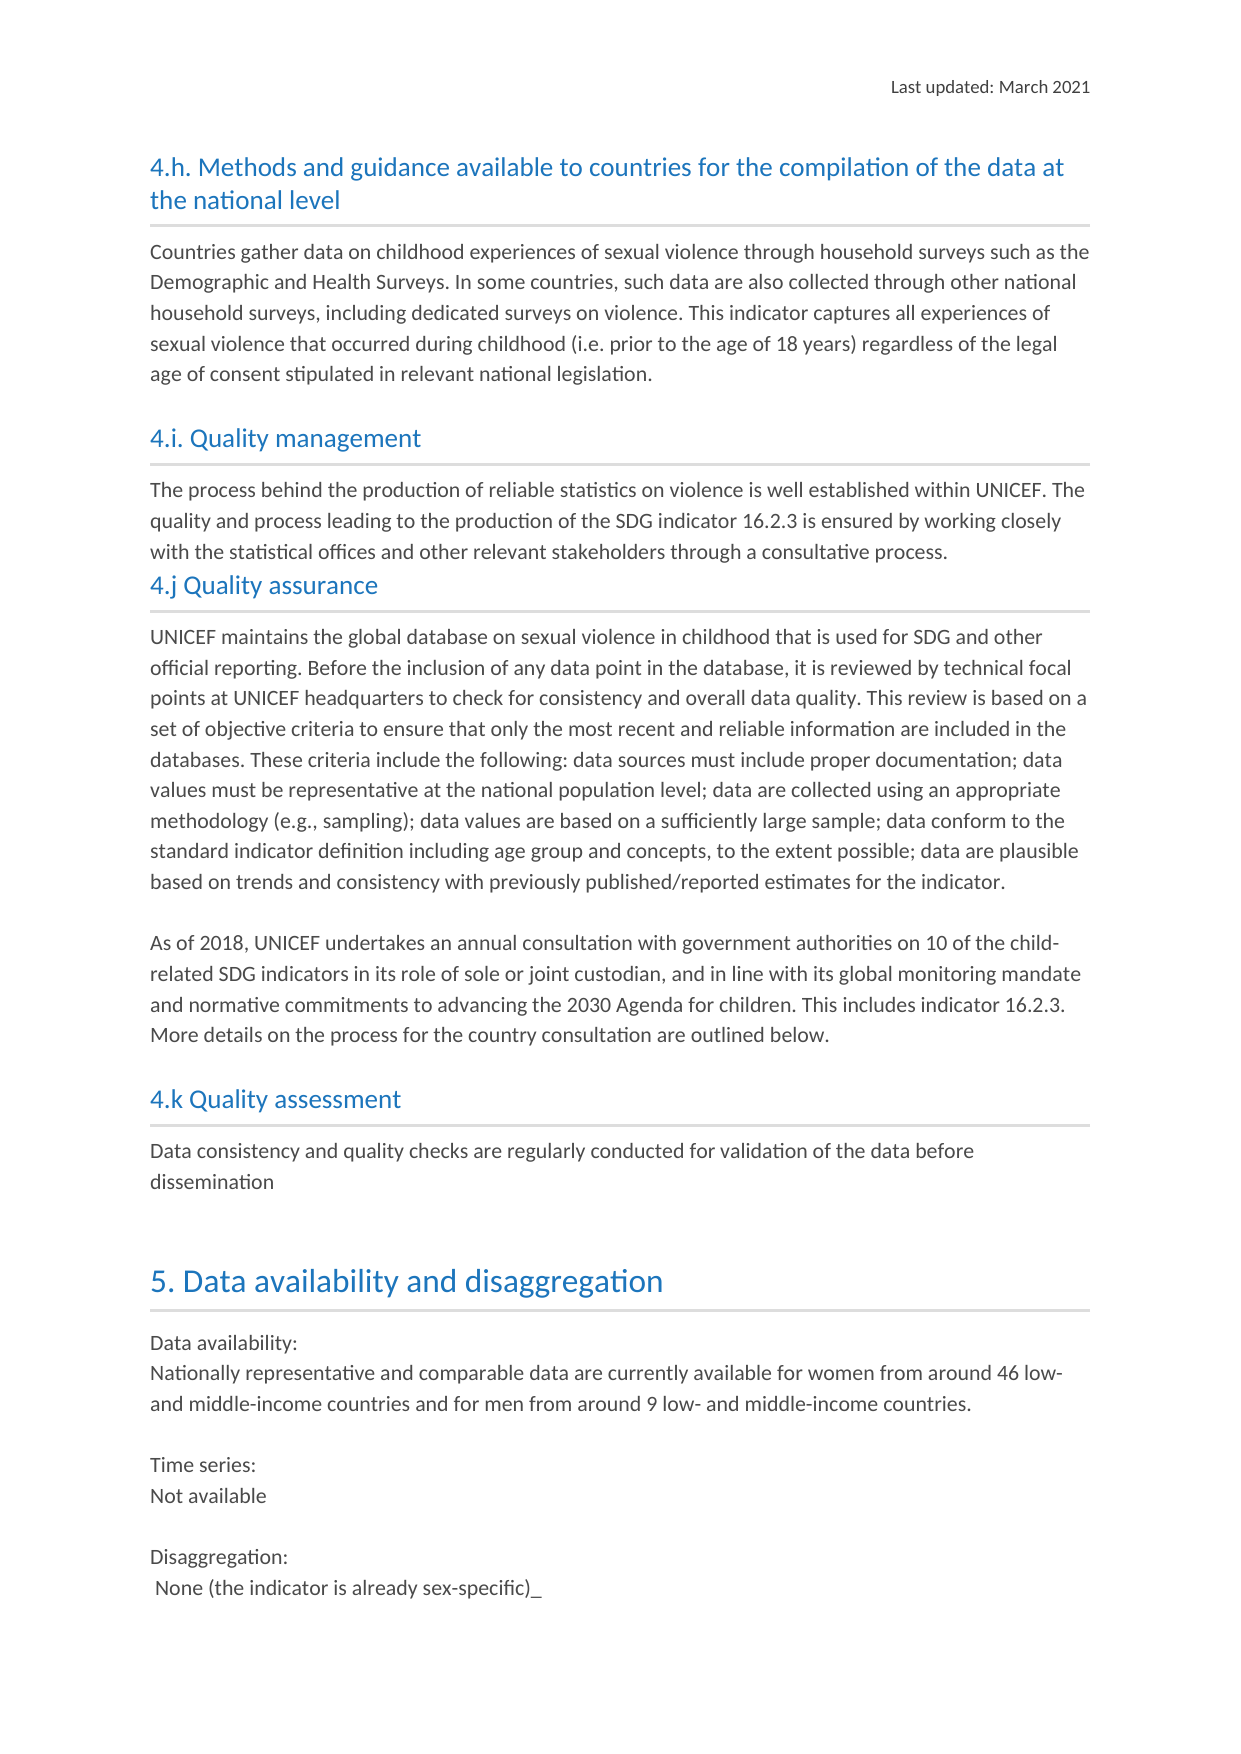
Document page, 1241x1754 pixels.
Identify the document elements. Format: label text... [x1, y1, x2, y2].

text Disaggregation: [150, 1543, 1090, 1570]
text 5. Data availability and disaggregation [150, 1260, 1090, 1309]
text 4.i. Quality management [150, 422, 1090, 463]
text 4.h. Methods and guidance available to countries for the compilation of the data at the national level [150, 150, 1090, 224]
text Not available [150, 1482, 1090, 1508]
text UNICEF maintains the global database on sexual violence in childhood that is used for SDG and other official reporting. Before the inclusion of any data point in the database, it is reviewed by technical focal points at UNICEF headquarters to check for consistency and overall data quality. This review is based on a set of objective criteria to ensure that only the most recent and reliable information are included in the databases. These criteria include the following: data sources must include proper documentation; data values must be representative at the national population level; data are collected using an appropriate methodology (e.g., sampling); data values are based on a sufficiently large sample; data conform to the standard indicator definition including age group and concepts, to the extent possible; data are plausible based on trends and consistency with previously published/reported estimates for the indicator. [150, 623, 1090, 895]
text 4.k Quality assessment [150, 1083, 1090, 1124]
text Countries gather data on childhood experiences of sexual violence through household surveys such as the Demographic and Health Surveys. In some countries, such data are also collected through other national household surveys, including dedicated surveys on violence. This indicator captures all experiences of sexual violence that occurred during childhood (i.e. prior to the age of 18 years) regardless of the legal age of consent stipulated in relevant national legislation. [150, 238, 1090, 387]
text The process behind the production of reliable statistics on violence is well established within UNICEF. The quality and process leading to the production of the SDG indicator 16.2.3 is ensured by working closely with the statistical offices and other relevant stakeholders through a consultative process. [150, 477, 1090, 564]
text Data consistency and quality checks are regularly conducted for validation of the data before dissemination [150, 1138, 1090, 1195]
text 4.j Quality assurance [150, 568, 1090, 610]
text Data availability: [150, 1329, 1090, 1355]
text Time series: [150, 1451, 1090, 1478]
text Nationally representative and comparable data are currently available for women from around 46 low- and middle-income countries and for men from around 9 low- and middle-income countries. [150, 1359, 1090, 1417]
text None (the indicator is already sex-specific)_ [150, 1574, 1090, 1600]
text As of 2018, UNICEF undertakes an annual consultation with government authorities on 10 of the child-related SDG indicators in its role of sole or joint custodian, and in line with its global monitoring mandate and normative commitments to advancing the 2030 Agenda for children. This includes indicator 16.2.3. More details on the process for the country consultation are outlined below. [150, 929, 1090, 1048]
